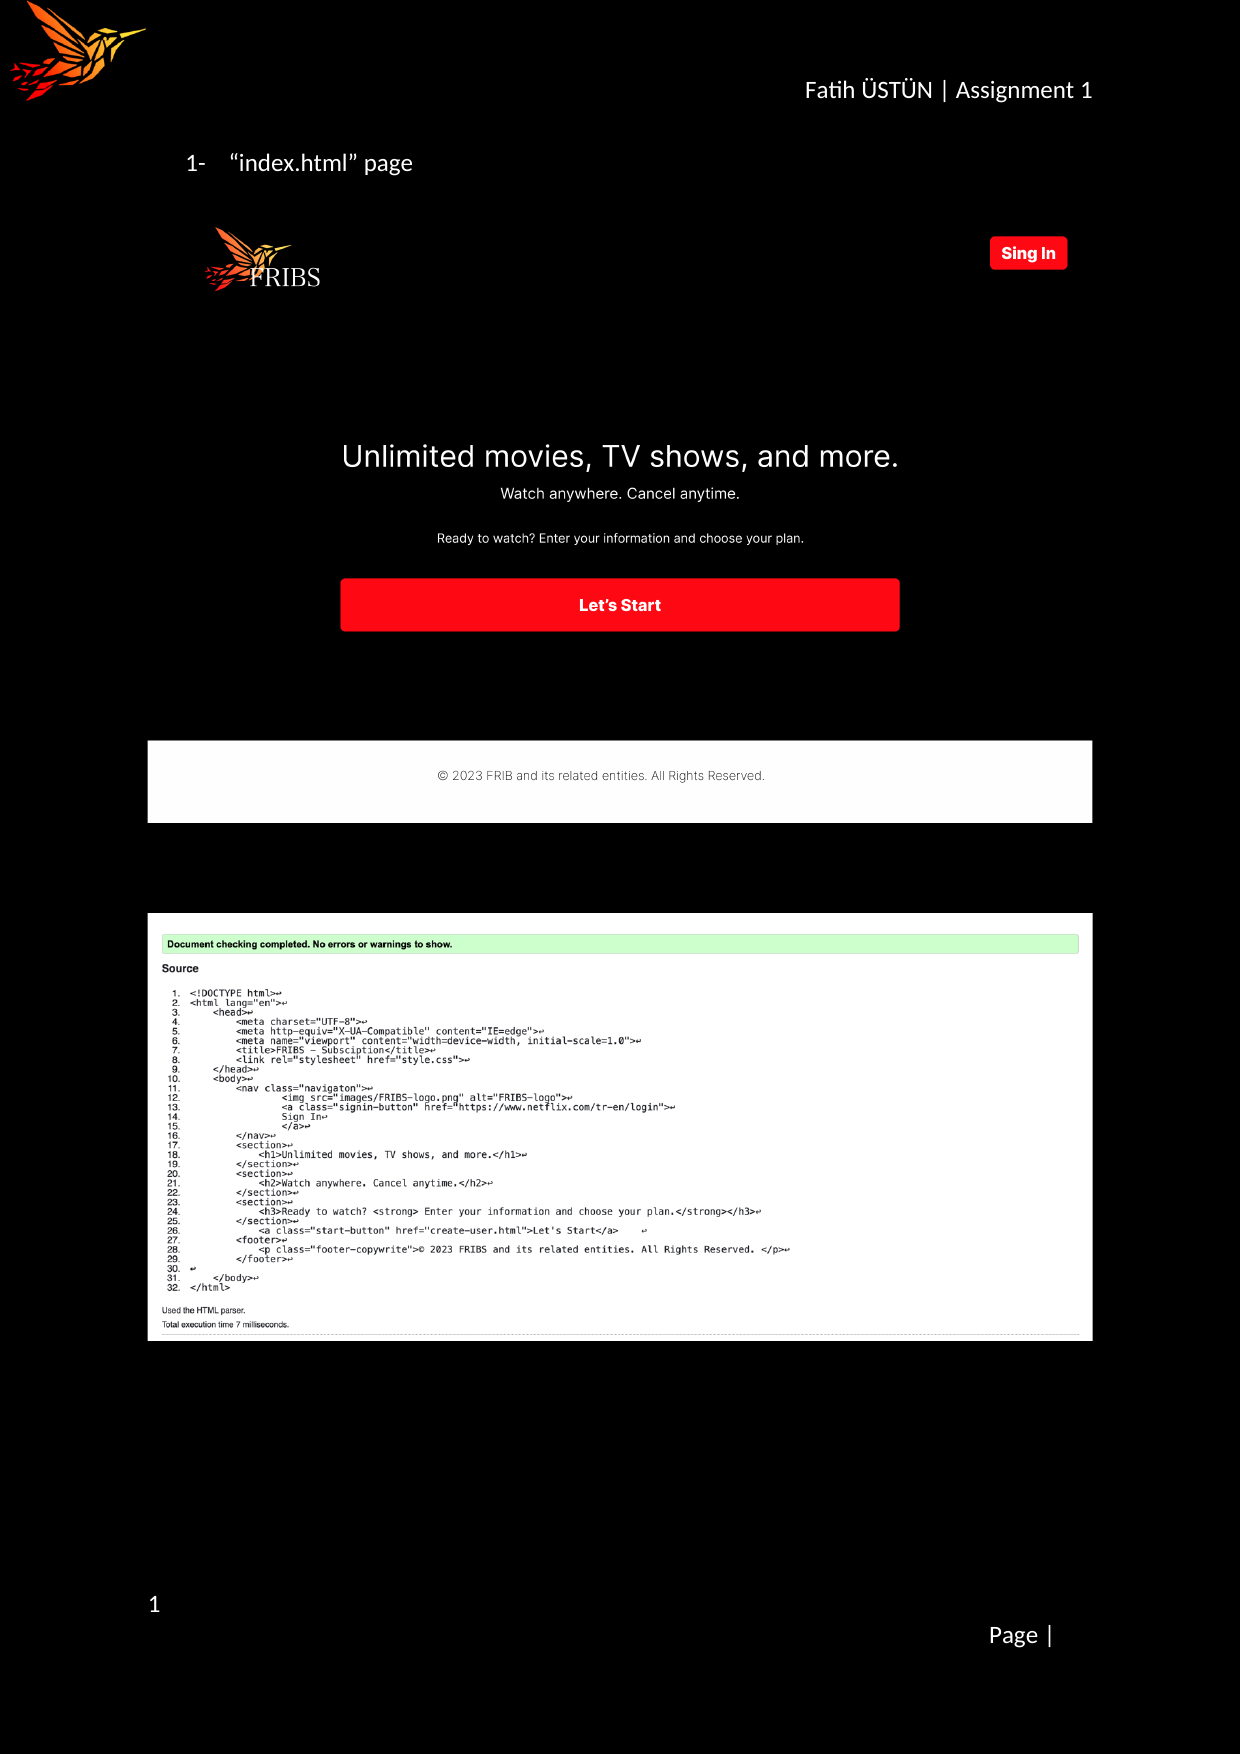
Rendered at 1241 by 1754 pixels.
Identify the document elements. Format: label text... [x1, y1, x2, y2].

picture [0, 0, 159, 101]
picture [147, 913, 1093, 1341]
picture [147, 208, 1093, 823]
list “index.html” page [185, 148, 1093, 178]
